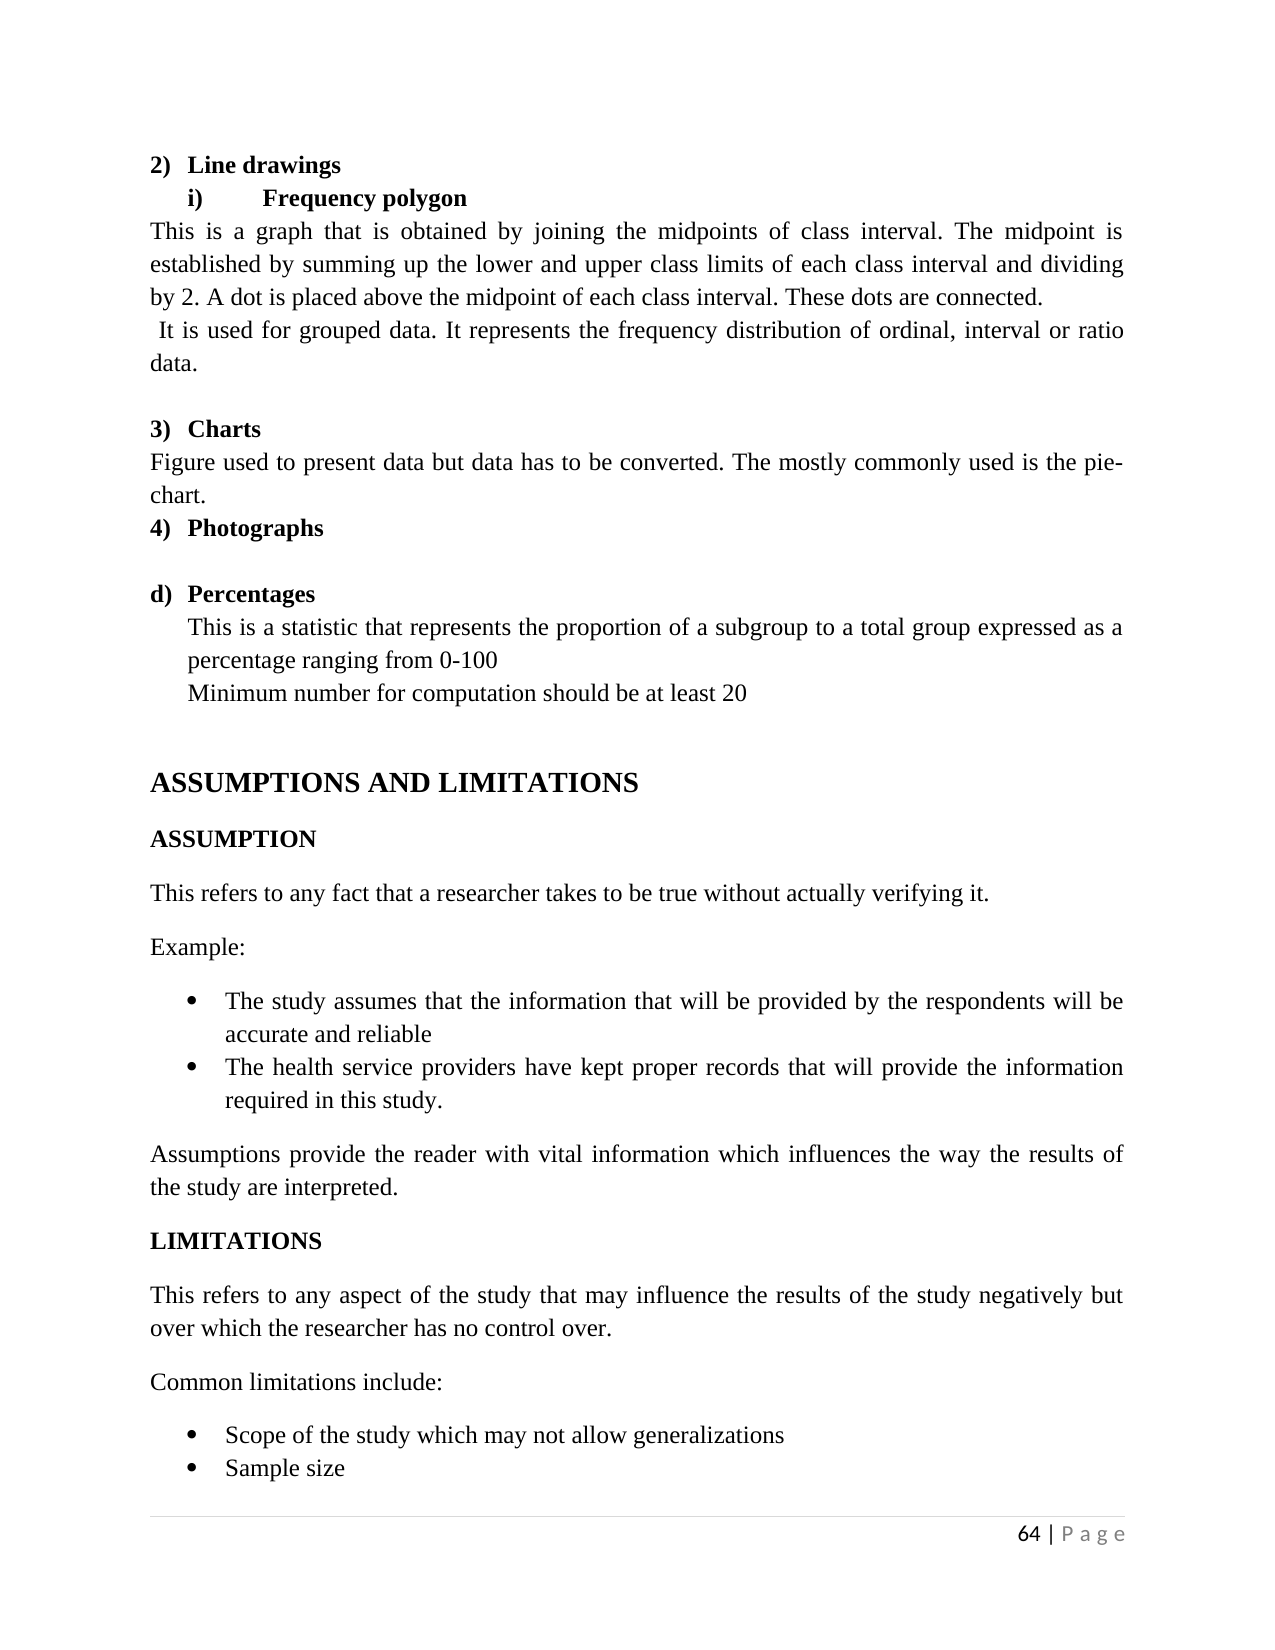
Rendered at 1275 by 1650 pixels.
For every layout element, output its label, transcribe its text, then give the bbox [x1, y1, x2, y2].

list Photographs [150, 513, 1125, 542]
list Scope of the study which may not allow generalizations [187, 1421, 1125, 1449]
text This refers to any aspect of the study that may influence the results of the study negatively but over which the researcher has no control over. [150, 1280, 1125, 1342]
text Assumptions provide the reader with vital information which influences the way the results of the study are interpreted. [150, 1139, 1125, 1201]
list The study assumes that the information that will be provided by the respondents will be accurate and reliable [187, 986, 1125, 1048]
text This refers to any fact that a researcher takes to be true without actually verifying it. [150, 878, 1125, 907]
list This is a statistic that represents the proportion of a subgroup to a total group expressed as a percentage ranging from 0-100 [187, 612, 1125, 674]
text ASSUMPTION [150, 824, 1125, 853]
list It is used for grouped data. It represents the frequency distribution of ordinal, interval or ratio data. [150, 315, 1125, 377]
list Line drawings [150, 150, 1125, 179]
list This is a graph that is obtained by joining the midpoints of class interval. The midpoint is established by summing up the lower and upper class limits of each class interval and dividing by 2. A dot is placed above the midpoint of each class interval. These dots are connected. [150, 216, 1125, 311]
text LIMITATIONS [150, 1226, 1125, 1255]
list Charts [150, 414, 1125, 443]
list Sample size [187, 1453, 1125, 1482]
text Example: [150, 932, 1125, 961]
list Frequency polygon [187, 183, 1125, 212]
list Figure used to present data but data has to be converted. The mostly commonly used is the pie-chart. [150, 447, 1125, 509]
text ASSUMPTIONS AND LIMITATIONS [150, 765, 1125, 799]
list The health service providers have kept proper records that will provide the information required in this study. [187, 1052, 1125, 1114]
list Percentages [150, 579, 1125, 608]
list Minimum number for computation should be at least 20 [187, 678, 1125, 707]
text Common limitations include: [150, 1367, 1125, 1395]
